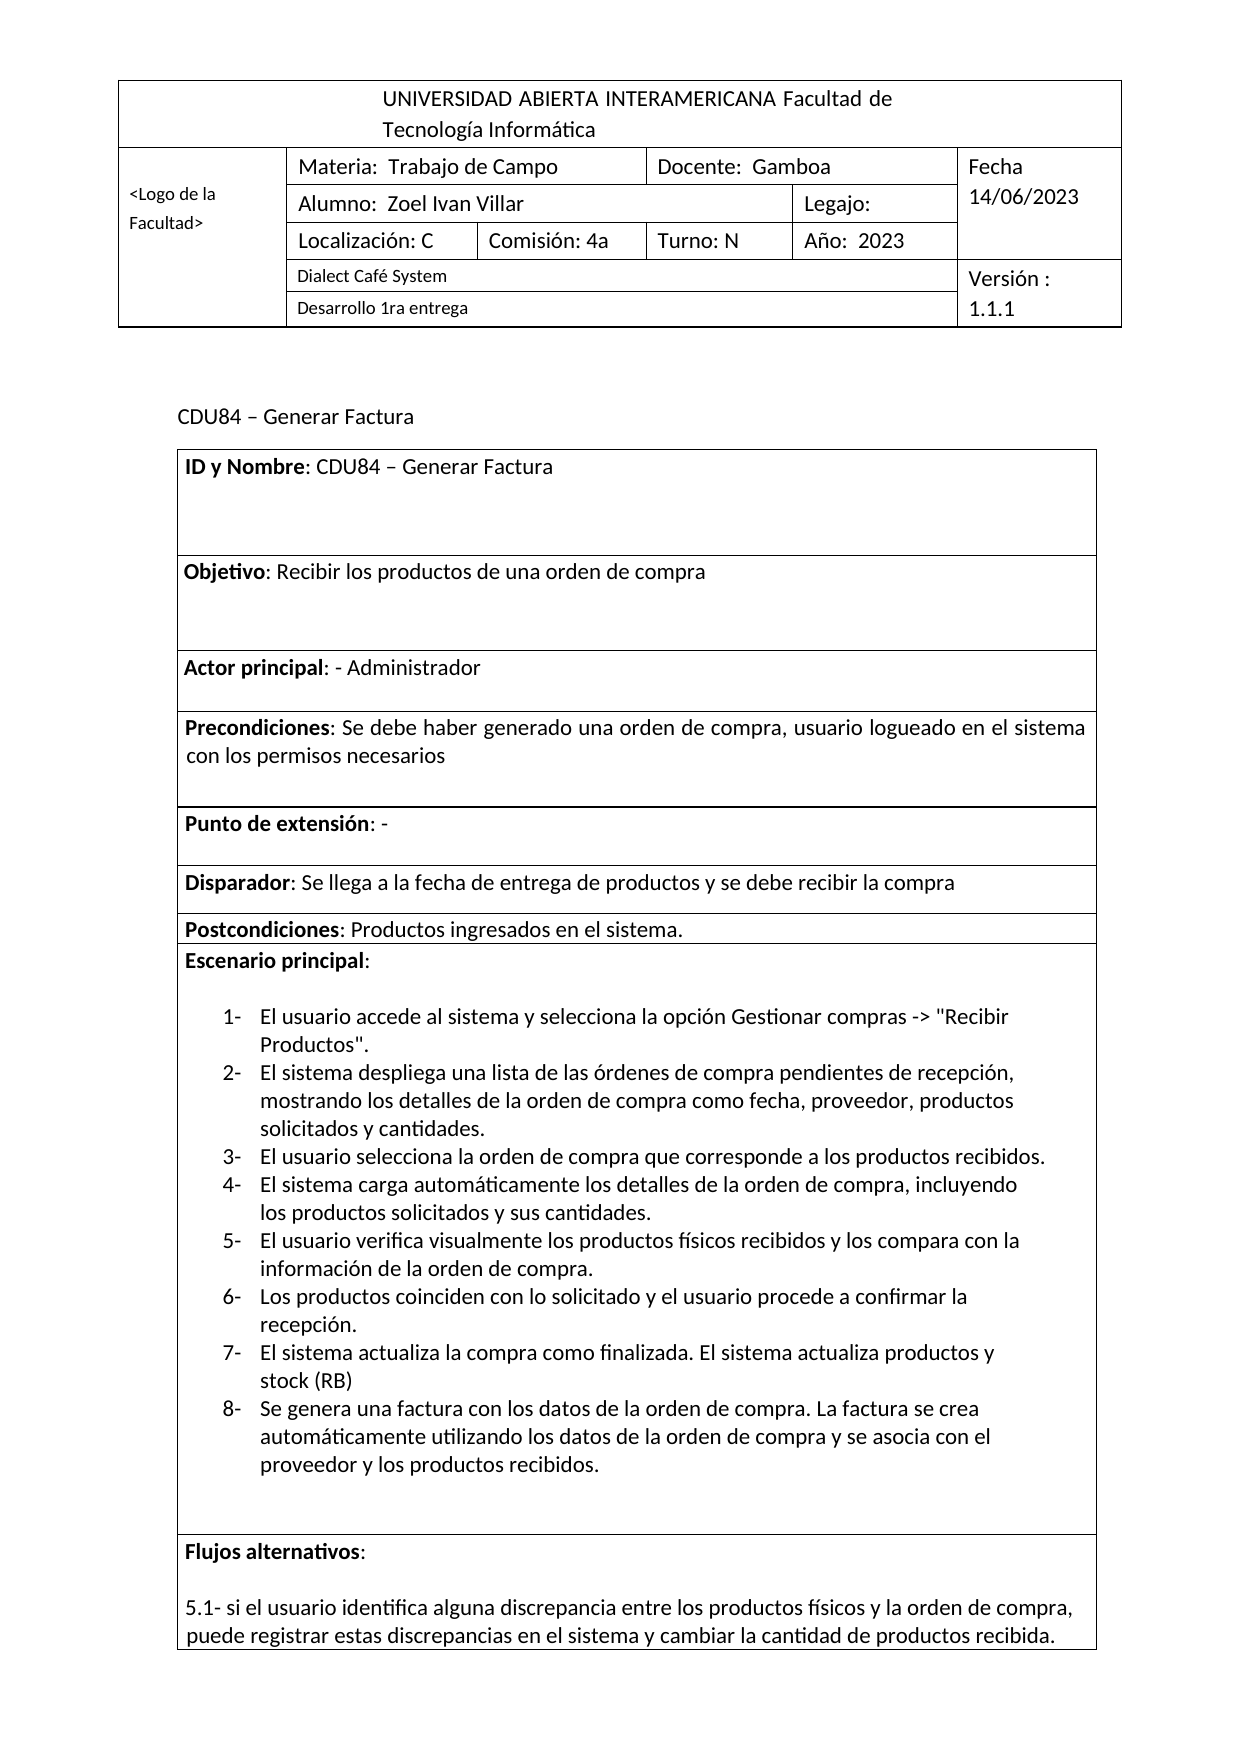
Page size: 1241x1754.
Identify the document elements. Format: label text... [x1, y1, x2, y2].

table_cell Actor principal: - Administrador [178, 651, 1096, 711]
table_cell Objetivo: Recibir los productos de una orden de compra [178, 556, 1096, 650]
table_cell Precondiciones: Se debe haber generado una orden de compra, usuario logueado en el sistema con los permisos necesarios [178, 712, 1096, 806]
table_cell Disparador: Se llega a la fecha de entrega de productos y se debe recibir la compra [178, 866, 1096, 913]
table_cell Postcondiciones: Productos ingresados en el sistema. [178, 914, 1096, 943]
table_cell Punto de extensión: - [178, 808, 1096, 865]
text CDU84 – Generar Factura [177, 402, 1122, 430]
table_header ID y Nombre: CDU84 – Generar Factura [178, 450, 1096, 555]
table_cell Escenario principal: El usuario accede al sistema y selecciona la opción Gestionar compras -> "Recibir Productos". El sistema despliega una lista de las órdenes de compra pendientes de recepción, mostrando los detalles de la orden de compra como fecha, proveedor, productos solicitados y cantidades. El usuario selecciona la orden de compra que corresponde a los productos recibidos. El sistema carga automáticamente los detalles de la orden de compra, incluyendo los productos solicitados y sus cantidades. El usuario verifica visualmente los productos físicos recibidos y los compara con la información de la orden de compra. Los productos coinciden con lo solicitado y el usuario procede a confirmar la recepción. El sistema actualiza la compra como finalizada. El sistema actualiza productos y stock (RB) Se genera una factura con los datos de la orden de compra. La factura se crea automáticamente utilizando los datos de la orden de compra y se asocia con el proveedor y los productos recibidos. [178, 944, 1096, 1534]
